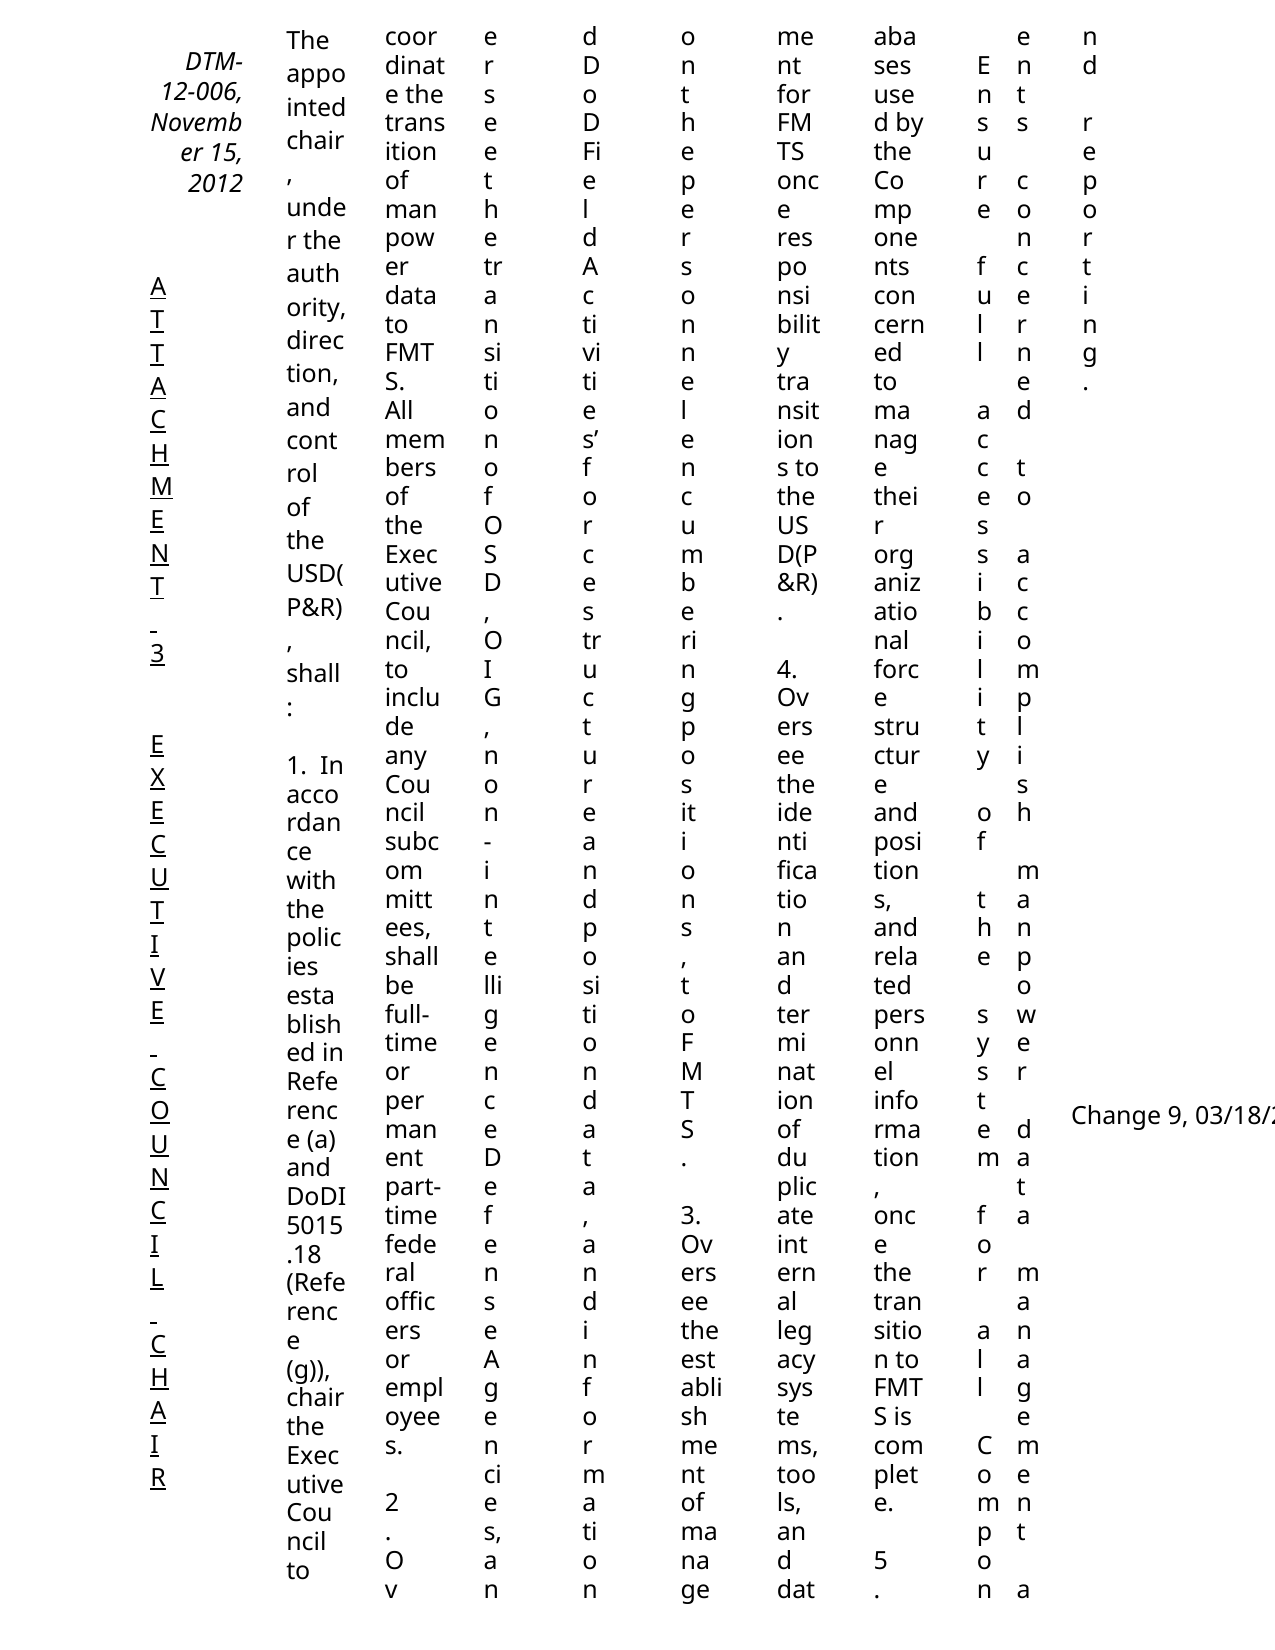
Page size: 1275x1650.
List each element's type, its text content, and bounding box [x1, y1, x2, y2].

text DTM-12-006, November 15, 2012 [150, 45, 243, 198]
text 4. Oversee the identification and termination of duplicate internal legacy systems, tools, and databases used by the Components concerned to manage their organizational force structure and positions, and related personnel information, once the transition to FMTS is complete. [873, 23, 925, 1518]
text The appointed chair, under the authority, direction, and control of the USD(P&R), shall: [286, 23, 347, 723]
text 1. In accordance with the policies established in Reference (a) and DoDI 5015.18 (Reference (g)), chair the Executive Council to coordinate the transition of manpower data to FMTS. All members of the Executive Council, to include any Council subcommittees, shall be full-time or permanent part-time federal officers or employees. [286, 751, 347, 1585]
text 2. Oversee the transition of OSD, OIG, non-intelligence Defense Agencies, and DoD Field Activities’ force structure and position data, and information on the personnel encumbering positions, to FMTS. [680, 23, 698, 1173]
text 4. Oversee the identification and termination of duplicate internal legacy systems, tools, and databases used by the Components concerned to manage their organizational force structure and positions, and related personnel information, once the transition to FMTS is complete. [777, 655, 821, 1604]
text 3. Oversee the establishment of management for FMTS once responsibility transitions to the USD(P&R). [680, 1201, 724, 1604]
text 1. In accordance with the policies established in Reference (a) and DoDI 5015.18 (Reference (g)), chair the Executive Council to coordinate the transition of manpower data to FMTS. All members of the Executive Council, to include any Council subcommittees, shall be full-time or permanent part-time federal officers or employees. [384, 23, 446, 1460]
text 2. Oversee the transition of OSD, OIG, non-intelligence Defense Agencies, and DoD Field Activities’ force structure and position data, and information on the personnel encumbering positions, to FMTS. [582, 23, 602, 1604]
text 3. Oversee the establishment of management for FMTS once responsibility transitions to the USD(P&R). [777, 23, 821, 626]
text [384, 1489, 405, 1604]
table_header Change 9, 03/18/2019 [1052, 1092, 1275, 1129]
text 2. Oversee the transition of OSD, OIG, non-intelligence Defense Agencies, and DoD Field Activities’ force structure and position data, and information on the personnel encumbering positions, to FMTS. [483, 23, 504, 1604]
